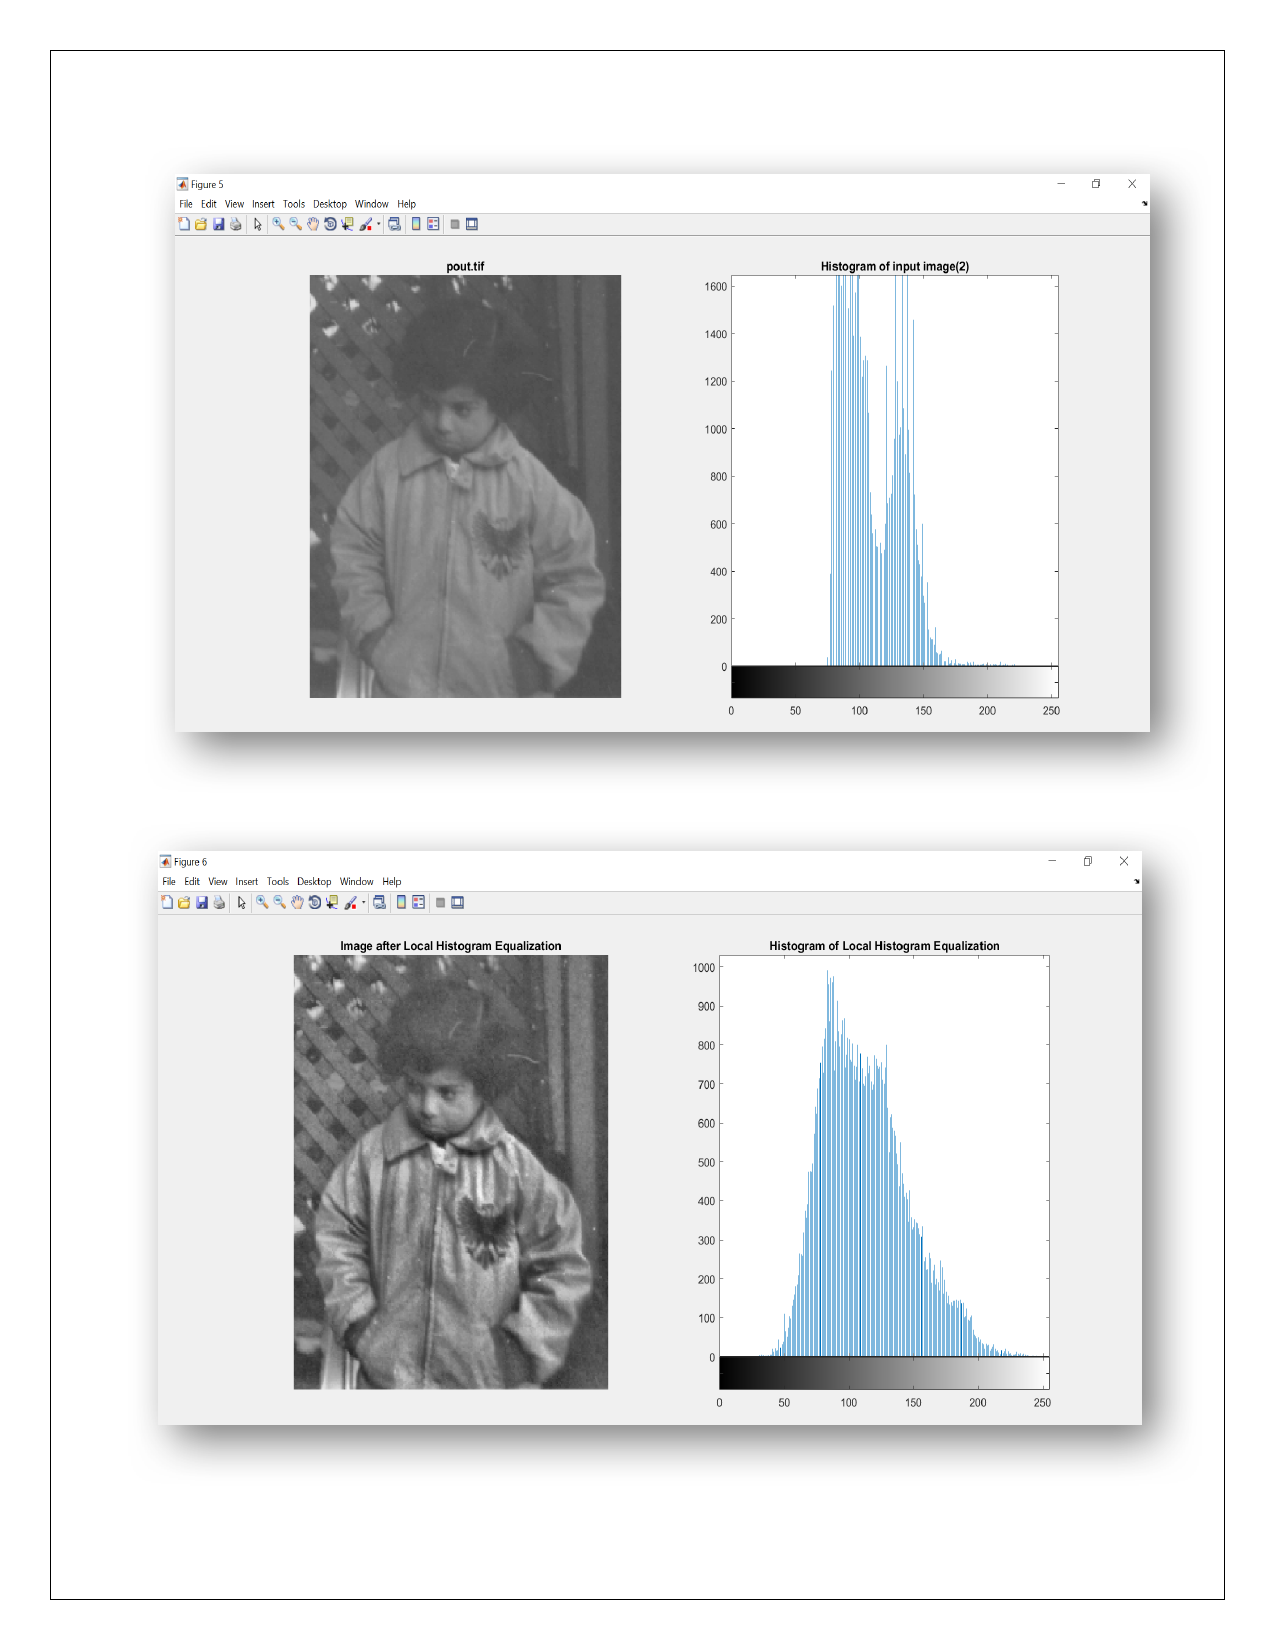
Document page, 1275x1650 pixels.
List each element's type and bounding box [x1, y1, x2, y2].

picture [158, 851, 1142, 1425]
picture [175, 174, 1150, 732]
